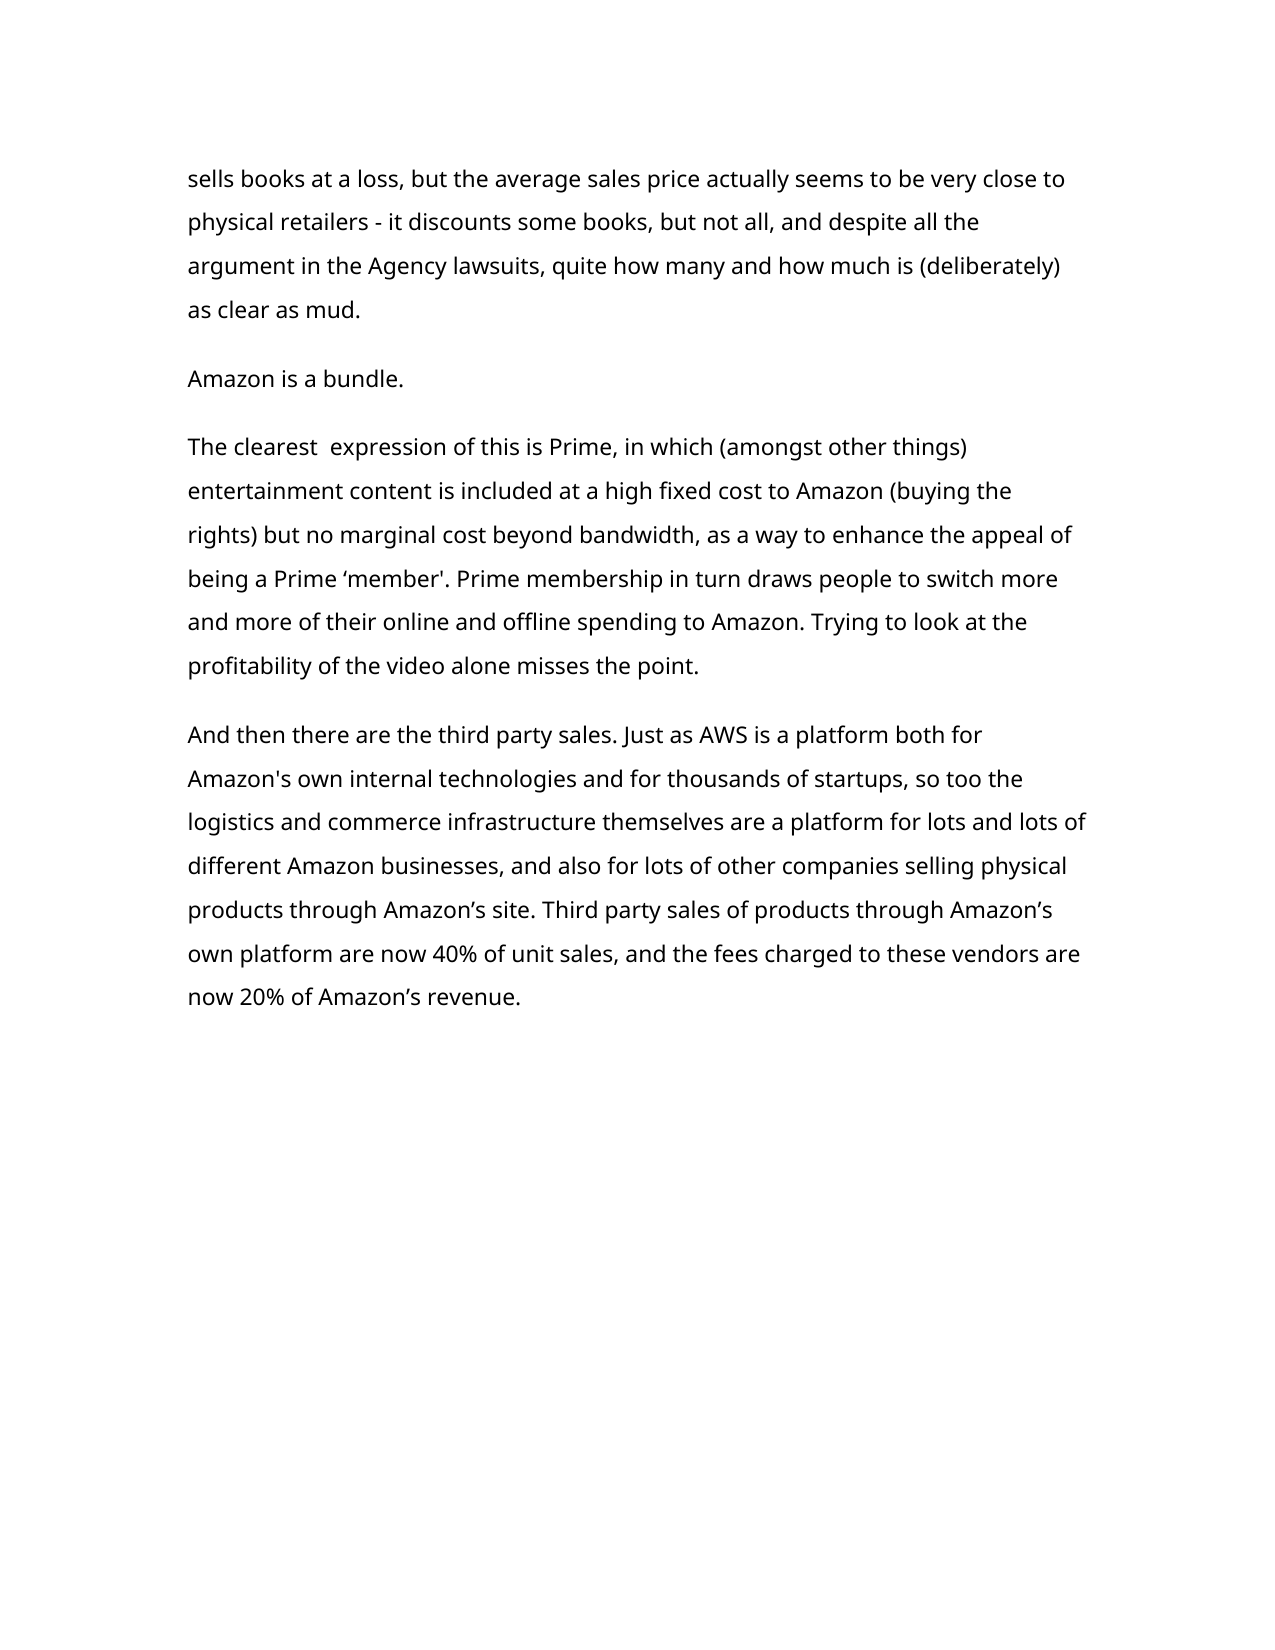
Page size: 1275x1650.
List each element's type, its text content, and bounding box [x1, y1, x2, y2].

text And then there are the third party sales. Just as AWS is a platform both for Amazon's own internal technologies and for thousands of startups, so too the logistics and commerce infrastructure themselves are a platform for lots and lots of different Amazon businesses, and also for lots of other companies selling physical products through Amazon’s site. Third party sales of products through Amazon’s own platform are now 40% of unit sales, and the fees charged to these vendors are now 20% of Amazon’s revenue. [187, 706, 1087, 1012]
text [187, 150, 1087, 325]
text Amazon is a bundle. [187, 350, 1087, 394]
text The clearest expression of this is Prime, in which (amongst other things) entertainment content is included at a high fixed cost to Amazon (buying the rights) but no marginal cost beyond bandwidth, as a way to enhance the appeal of being a Prime ‘member'. Prime membership in turn draws people to switch more and more of their online and offline spending to Amazon. Trying to look at the profitability of the video alone misses the point. [187, 419, 1087, 681]
